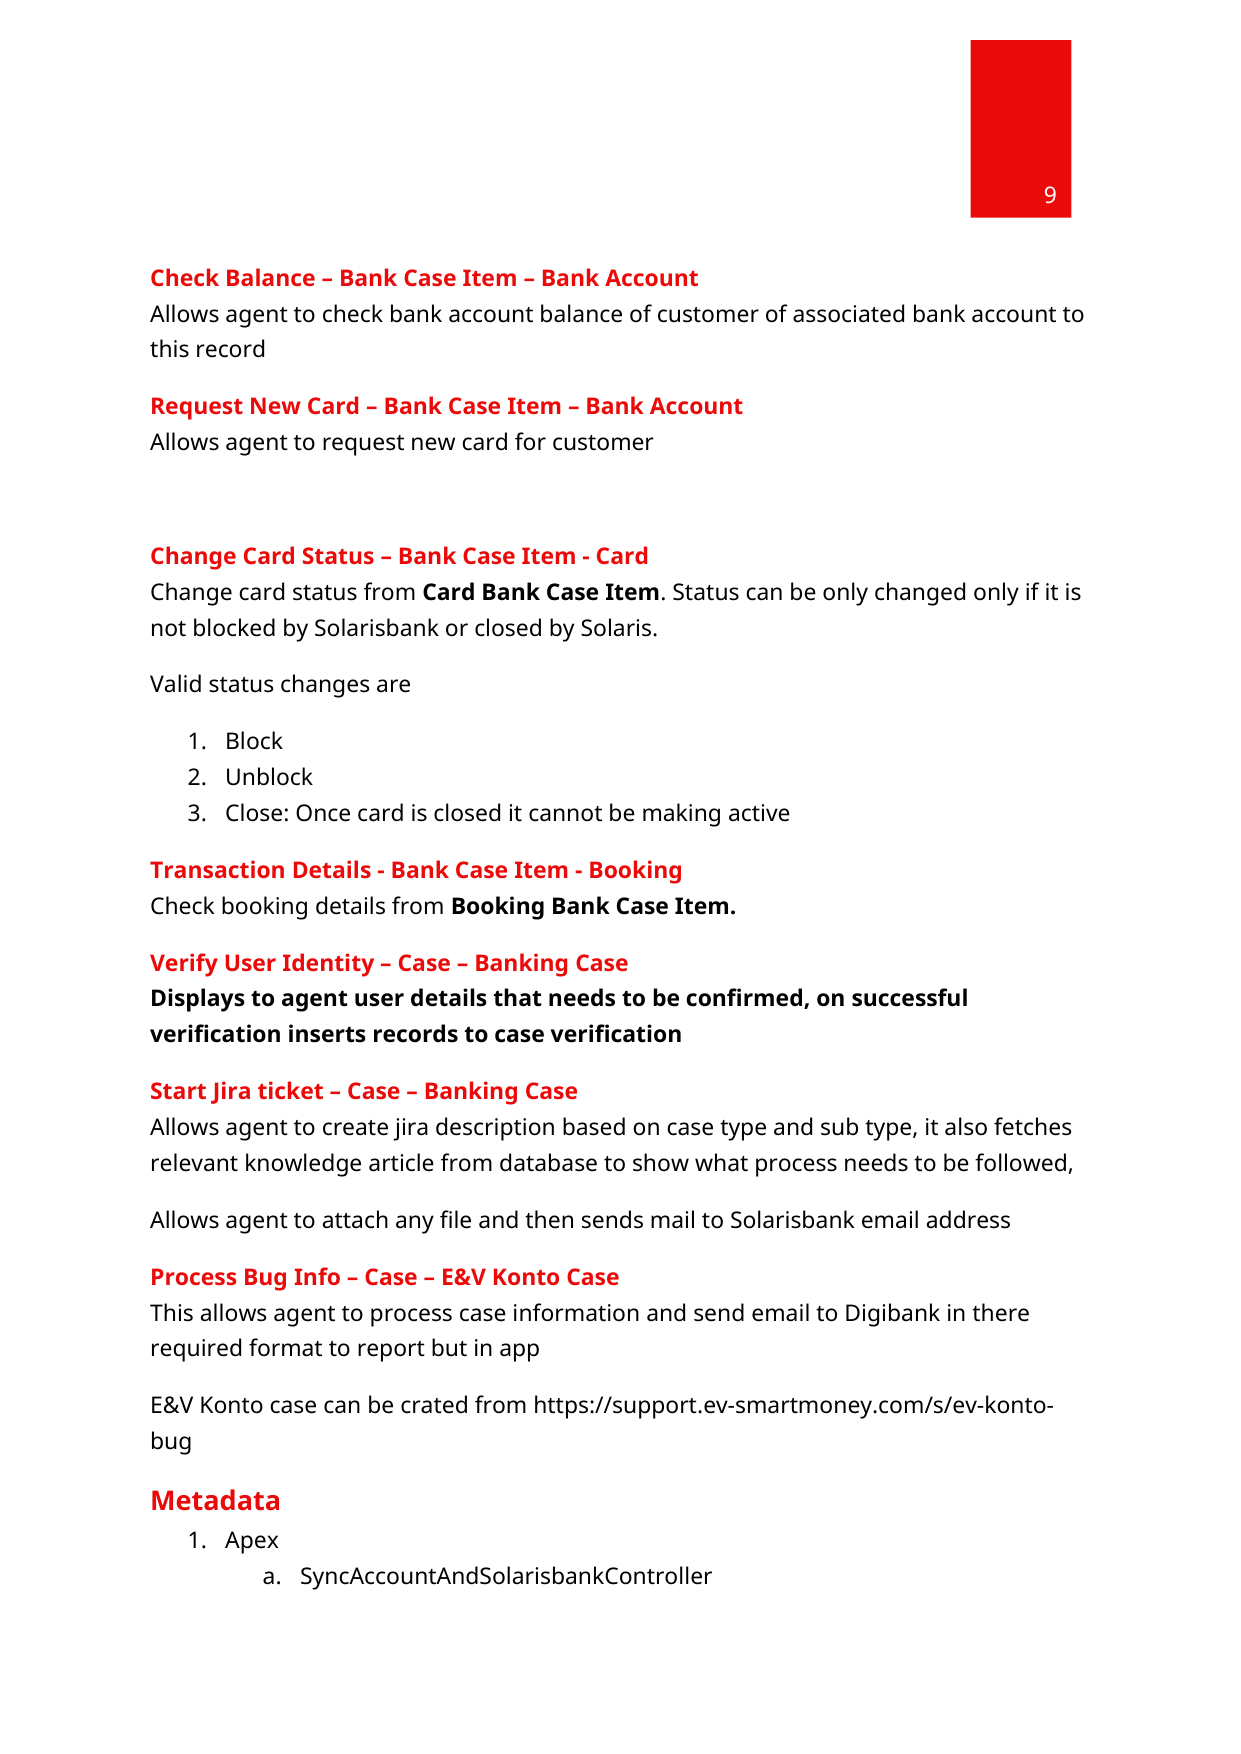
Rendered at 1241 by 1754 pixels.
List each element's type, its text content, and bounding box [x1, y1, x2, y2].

list Close: Once card is closed it cannot be making active [187, 797, 1090, 828]
text Allows agent to request new card for customer [150, 426, 1090, 457]
subtitle Process Bug Info – Case – E&V Konto Case [150, 1261, 1090, 1292]
list Apex [187, 1524, 1090, 1556]
list Unblock [187, 761, 1090, 792]
subtitle Start Jira ticket – Case – Banking Case [150, 1075, 1090, 1106]
subtitle Metadata [150, 1482, 1090, 1519]
list SyncAccountAndSolarisbankController [262, 1560, 1090, 1591]
text Change card status from Card Bank Case Item. Status can be only changed only if it is not blocked by Solarisbank or closed by Solaris. [150, 576, 1090, 643]
text E&V Konto case can be crated from https://support.ev-smartmoney.com/s/ev-konto-bug [150, 1389, 1090, 1456]
subtitle Verify User Identity – Case – Banking Case [150, 946, 1090, 978]
subtitle Transaction Details - Bank Case Item - Booking [150, 854, 1090, 885]
subtitle Change Card Status – Bank Case Item - Card [150, 540, 1090, 571]
text Displays to agent user details that needs to be confirmed, on successful verification inserts records to case verification [150, 982, 1090, 1049]
text Allows agent to check bank account balance of customer of associated bank account to this record [150, 297, 1090, 365]
subtitle Request New Card – Bank Case Item – Bank Account [150, 390, 1090, 421]
list Block [187, 725, 1090, 756]
subtitle Check Balance – Bank Case Item – Bank Account [150, 150, 1090, 293]
text Allows agent to create jira description based on case type and sub type, it also fetches relevant knowledge article from database to show what process needs to be followed, [150, 1111, 1090, 1178]
text This allows agent to process case information and send email to Digibank in there required format to report but in app [150, 1296, 1090, 1364]
text Allows agent to attach any file and then sends mail to Solarisbank email address [150, 1204, 1090, 1235]
text Valid status changes are [150, 668, 1090, 699]
text Check booking details from Booking Bank Case Item. [150, 890, 1090, 921]
